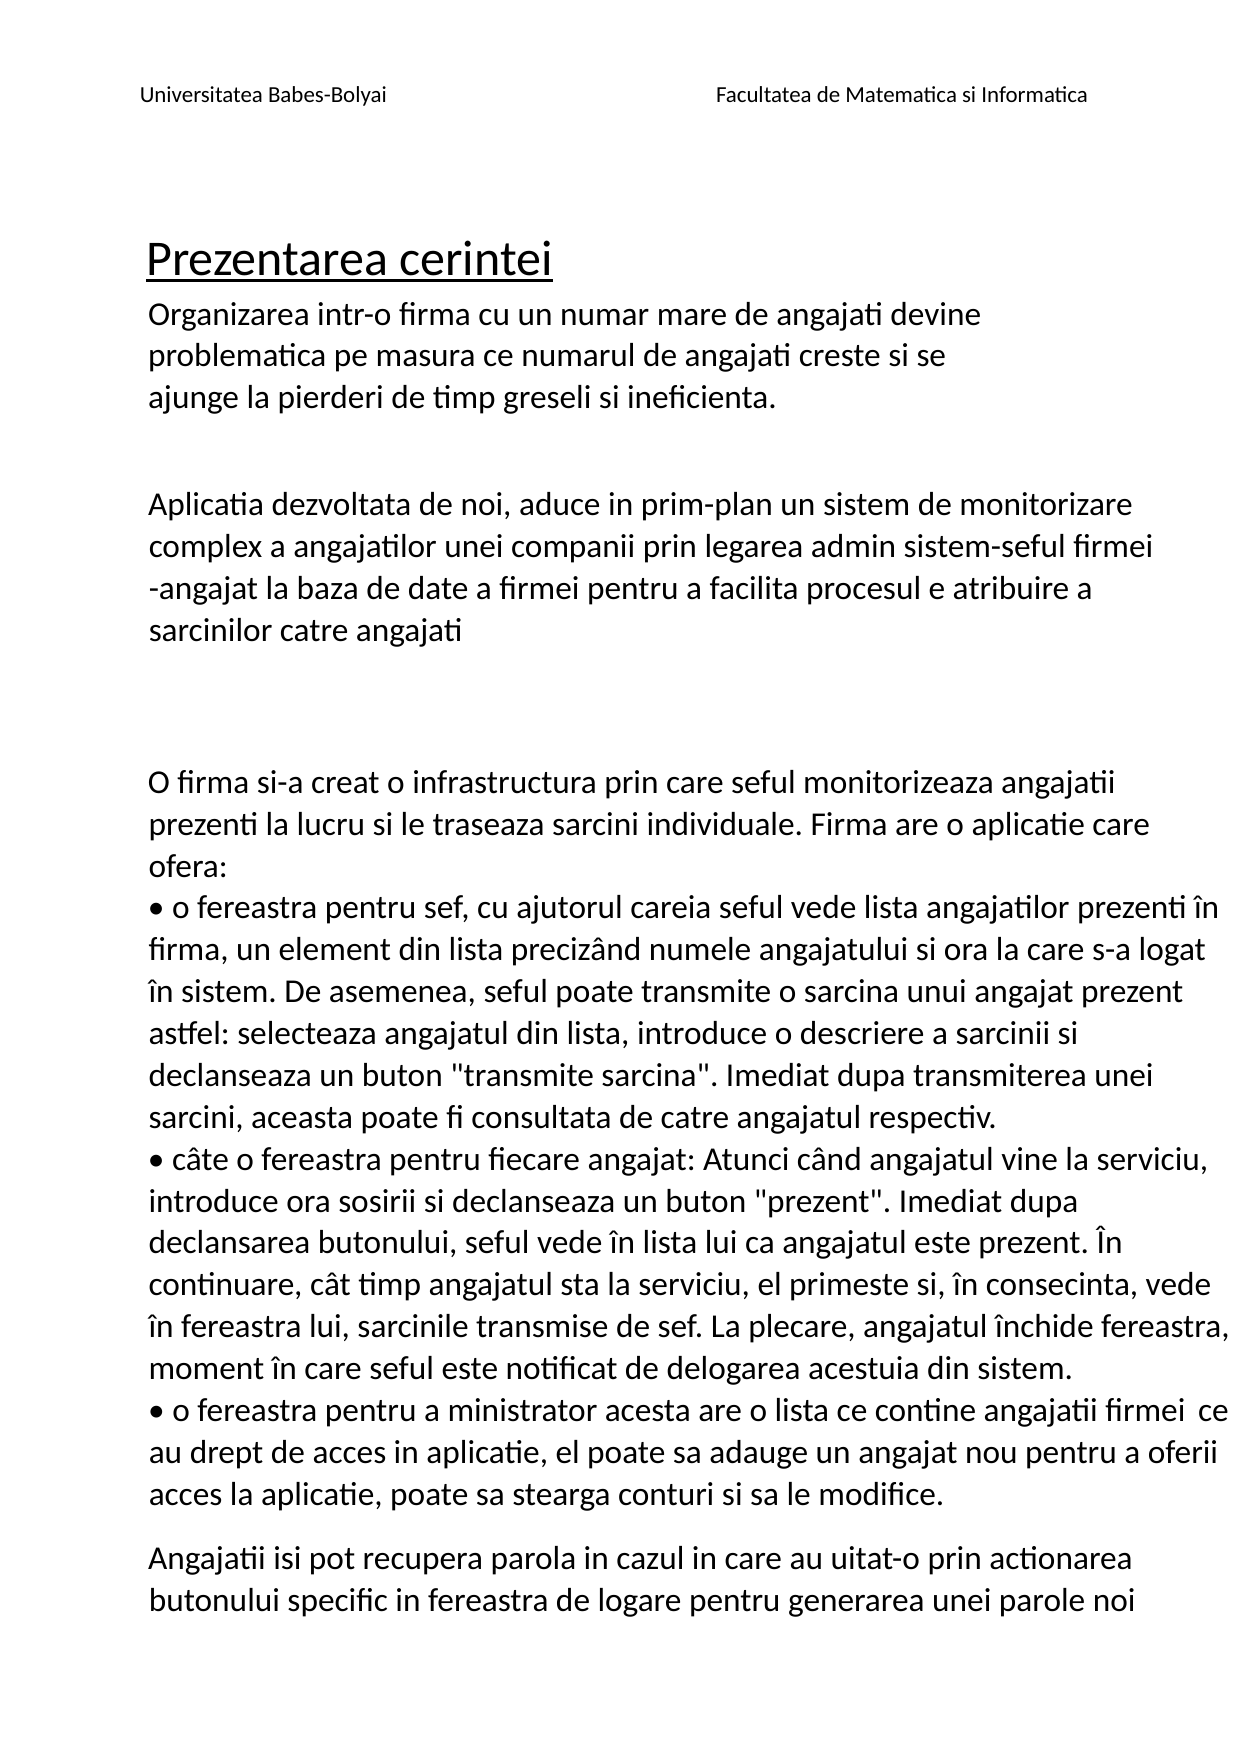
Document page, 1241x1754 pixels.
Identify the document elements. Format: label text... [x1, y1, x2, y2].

text O firma si-a creat o infrastructura prin care seful monitorizeaza angajatii prezenti la lucru si le traseaza sarcini individuale. Firma are o aplicatie care ofera: [148, 761, 1232, 885]
text Aplicatia dezvoltata de noi, aduce in prim-plan un sistem de monitorizare complex a angajatilor unei companii prin legarea admin sistem-seful firmei -angajat la baza de date a firmei pentru a facilita procesul e atribuire a sarcinilor catre angajati [148, 483, 1163, 649]
subtitle Prezentarea cerintei [146, 227, 1232, 288]
text Angajatii isi pot recupera parola in cazul in care au uitat-o prin actionarea butonului specific in fereastra de logare pentru generarea unei parole noi [148, 1537, 1232, 1619]
text • câte o fereastra pentru fiecare angajat: Atunci când angajatul vine la serviciu, introduce ora sosirii si declanseaza un buton "prezent". Imediat dupa declansarea butonului, seful vede în lista lui ca angajatul este prezent. În continuare, cât timp angajatul sta la serviciu, el primeste si, în consecinta, vede în fereastra lui, sarcinile transmise de sef. La plecare, angajatul închide fereastra, moment în care seful este notificat de delogarea acestuia din sistem. [148, 1138, 1232, 1388]
text • o fereastra pentru sef, cu ajutorul careia seful vede lista angajatilor prezenti în firma, un element din lista precizând numele angajatului si ora la care s-a logat în sistem. De asemenea, seful poate transmite o sarcina unui angajat prezent astfel: selecteaza angajatul din lista, introduce o descriere a sarcinii si declanseaza un buton "transmite sarcina". Imediat dupa transmiterea unei sarcini, aceasta poate fi consultata de catre angajatul respectiv. [148, 887, 1232, 1137]
text Organizarea intr-o firma cu un numar mare de angajati devine problematica pe masura ce numarul de angajati creste si se ajunge la pierderi de timp greseli si ineficienta. [148, 292, 991, 417]
text • o fereastra pentru a ministrator acesta are o lista ce contine angajatii firmei ce au drept de acces in aplicatie, el poate sa adauge un angajat nou pentru a oferii acces la aplicatie, poate sa stearga conturi si sa le modifice. [148, 1389, 1232, 1513]
